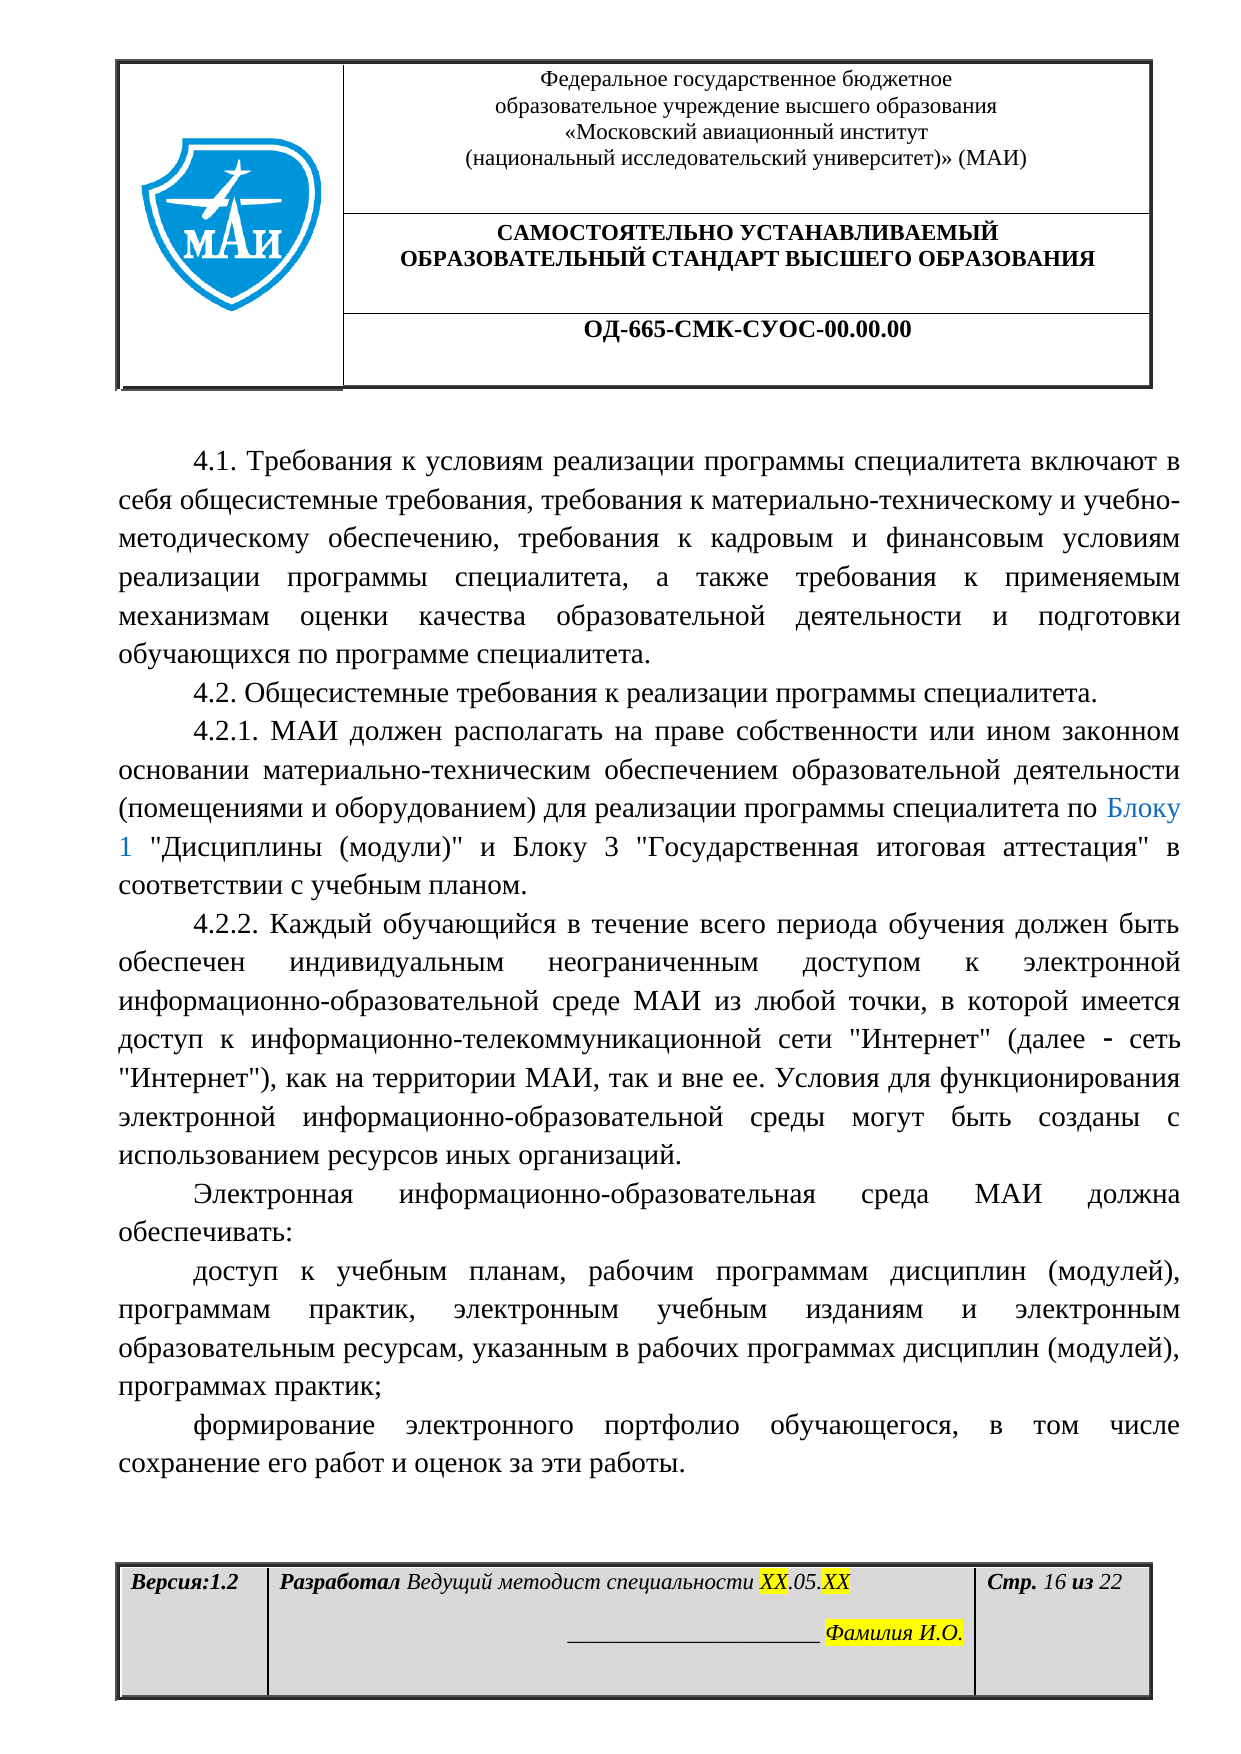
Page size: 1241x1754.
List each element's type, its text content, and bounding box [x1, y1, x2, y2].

text 4.1. Требования к условиям реализации программы специалитета включают в себя общесистемные требования, требования к материально-техническому и учебно-методическому обеспечению, требования к кадровым и финансовым условиям реализации программы специалитета, а также требования к применяемым механизмам оценки качества образовательной деятельности и подготовки обучающихся по программе специалитета. [118, 443, 1181, 670]
text Электронная информационно-образовательная среда МАИ должна обеспечивать: [118, 1176, 1181, 1248]
text доступ к учебным планам, рабочим программам дисциплин (модулей), программам практик, электронным учебным изданиям и электронным образовательным ресурсам, указанным в рабочих программах дисциплин (модулей), программах практик; [118, 1253, 1181, 1402]
text формирование электронного портфолио обучающегося, в том числе сохранение его работ и оценок за эти работы. [118, 1407, 1181, 1479]
text 4.2.1. МАИ должен располагать на праве собственности или ином законном основании материально-техническим обеспечением образовательной деятельности (помещениями и оборудованием) для реализации программы специалитета по Блоку 1 "Дисциплины (модули)" и Блоку 3 "Государственная итоговая аттестация" в соответствии с учебным планом. [118, 713, 1181, 901]
text 4.2. Общесистемные требования к реализации программы специалитета. [118, 675, 1181, 708]
picture [139, 136, 322, 313]
picture [149, 145, 314, 304]
text 4.2.2. Каждый обучающийся в течение всего периода обучения должен быть обеспечен индивидуальным неограниченным доступом к электронной информационно-образовательной среде МАИ из любой точки, в которой имеется доступ к информационно-телекоммуникационной сети "Интернет" (далее сеть "Интернет"), как на территории МАИ, так и вне ее. Условия для функционирования электронной информационно-образовательной среды могут быть созданы с использованием ресурсов иных организаций. [118, 906, 1181, 1171]
